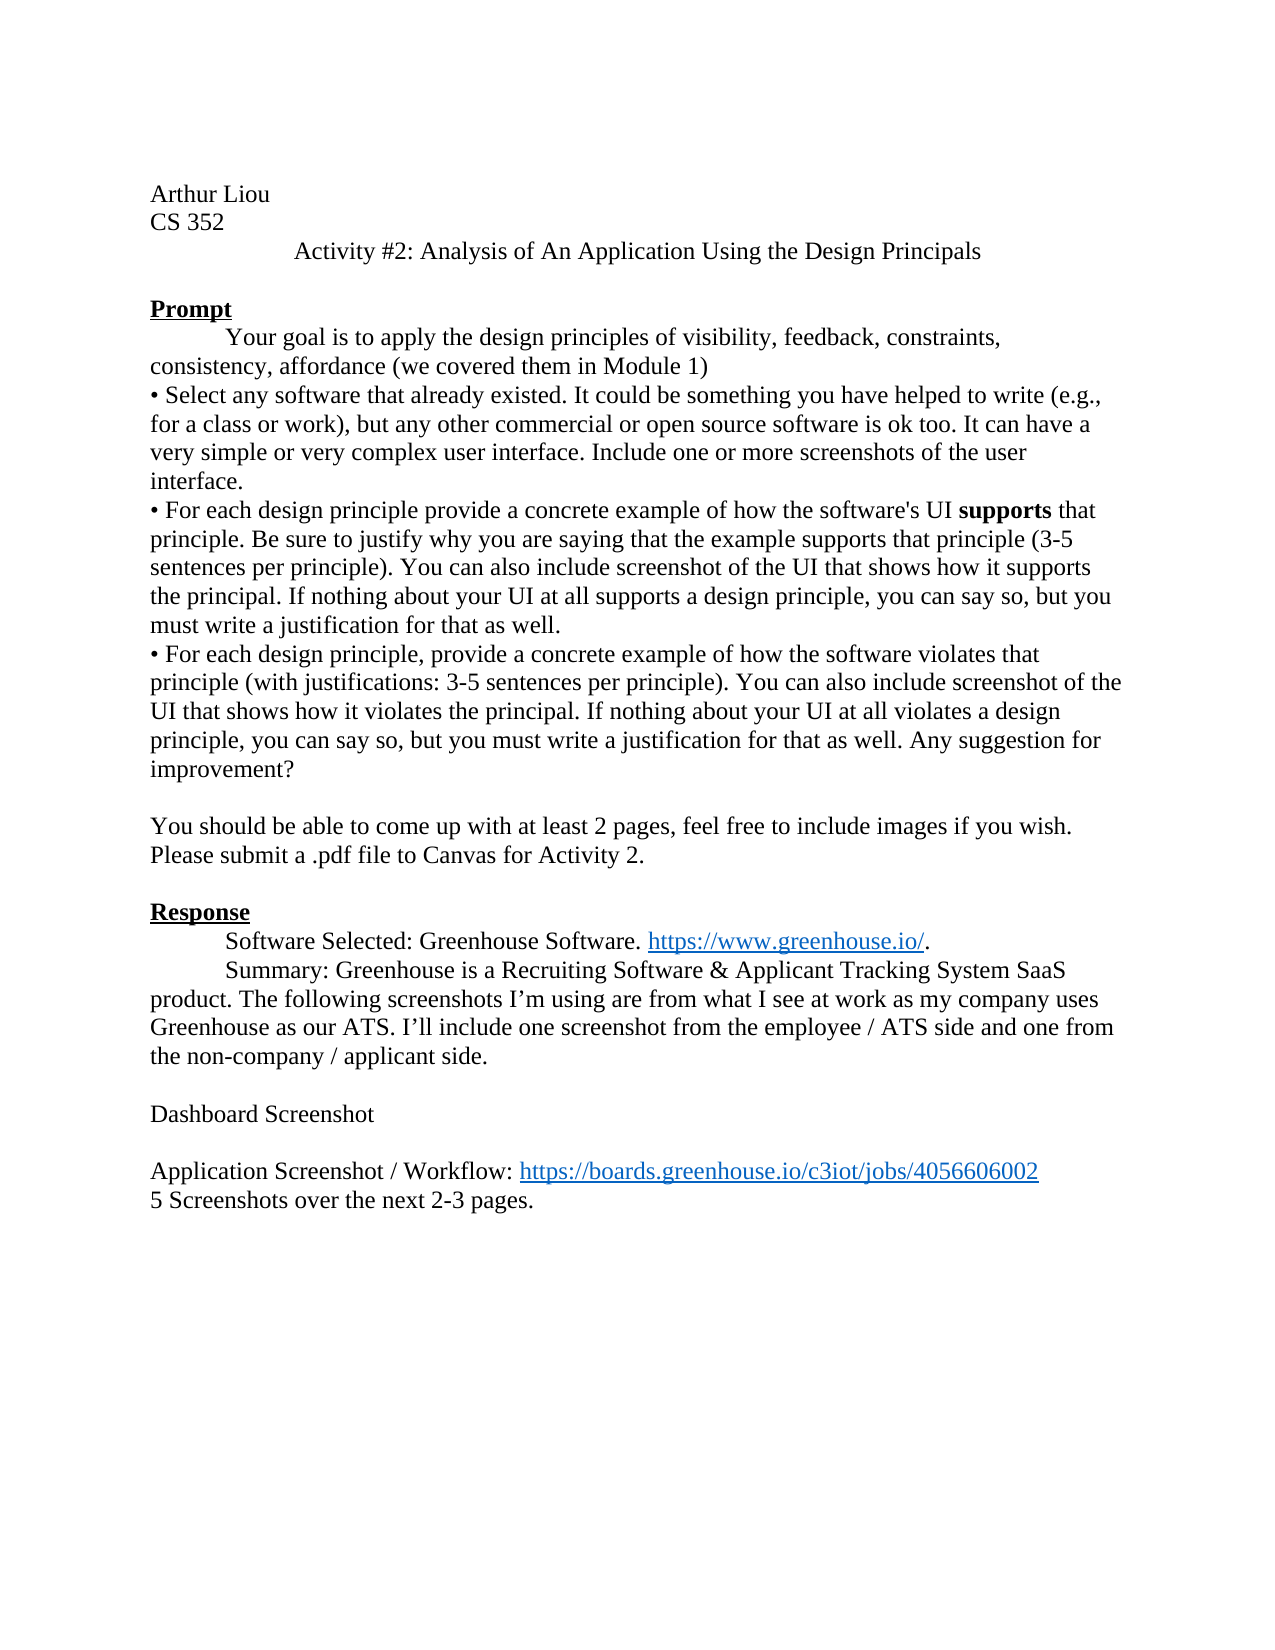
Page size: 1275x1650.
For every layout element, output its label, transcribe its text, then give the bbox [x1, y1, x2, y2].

text • For each design principle provide a concrete example of how the software's UI supports that principle. Be sure to justify why you are saying that the example supports that principle (3-5 sentences per principle). You can also include screenshot of the UI that shows how it supports the principal. If nothing about your UI at all supports a design principle, you can say so, but you must write a justification for that as well. [150, 495, 1125, 639]
text Dashboard Screenshot [150, 1099, 1125, 1127]
text Response [150, 897, 1125, 926]
text 5 Screenshots over the next 2-3 pages. [150, 1185, 1125, 1214]
text Your goal is to apply the design principles of visibility, feedback, constraints, consistency, affordance (we covered them in Module 1) [150, 322, 1125, 380]
text • For each design principle, provide a concrete example of how the software violates that principle (with justifications: 3-5 sentences per principle). You can also include screenshot of the UI that shows how it violates the principal. If nothing about your UI at all violates a design principle, you can say so, but you must write a justification for that as well. Any suggestion for improvement? [150, 639, 1125, 782]
text Activity #2: Analysis of An Application Using the Design Principals [150, 236, 1125, 265]
text Arthur Liou [150, 179, 1125, 207]
text Software Selected: Greenhouse Software. https://www.greenhouse.io/. [150, 926, 1125, 955]
text CS 352 [150, 207, 1125, 236]
text You should be able to come up with at least 2 pages, feel free to include images if you wish. Please submit a .pdf file to Canvas for Activity 2. [150, 811, 1125, 869]
text Summary: Greenhouse is a Recruiting Software & Applicant Tracking System SaaS product. The following screenshots I’m using are from what I see at work as my company uses Greenhouse as our ATS. I’ll include one screenshot from the employee / ATS side and one from the non-company / applicant side. [150, 955, 1125, 1070]
text Application Screenshot / Workflow: https://boards.greenhouse.io/c3iot/jobs/4056606002 [150, 1156, 1125, 1185]
text Prompt [150, 294, 1125, 322]
text • Select any software that already existed. It could be something you have helped to write (e.g., for a class or work), but any other commercial or open source software is ok too. It can have a very simple or very complex user interface. Include one or more screenshots of the user interface. [150, 380, 1125, 495]
